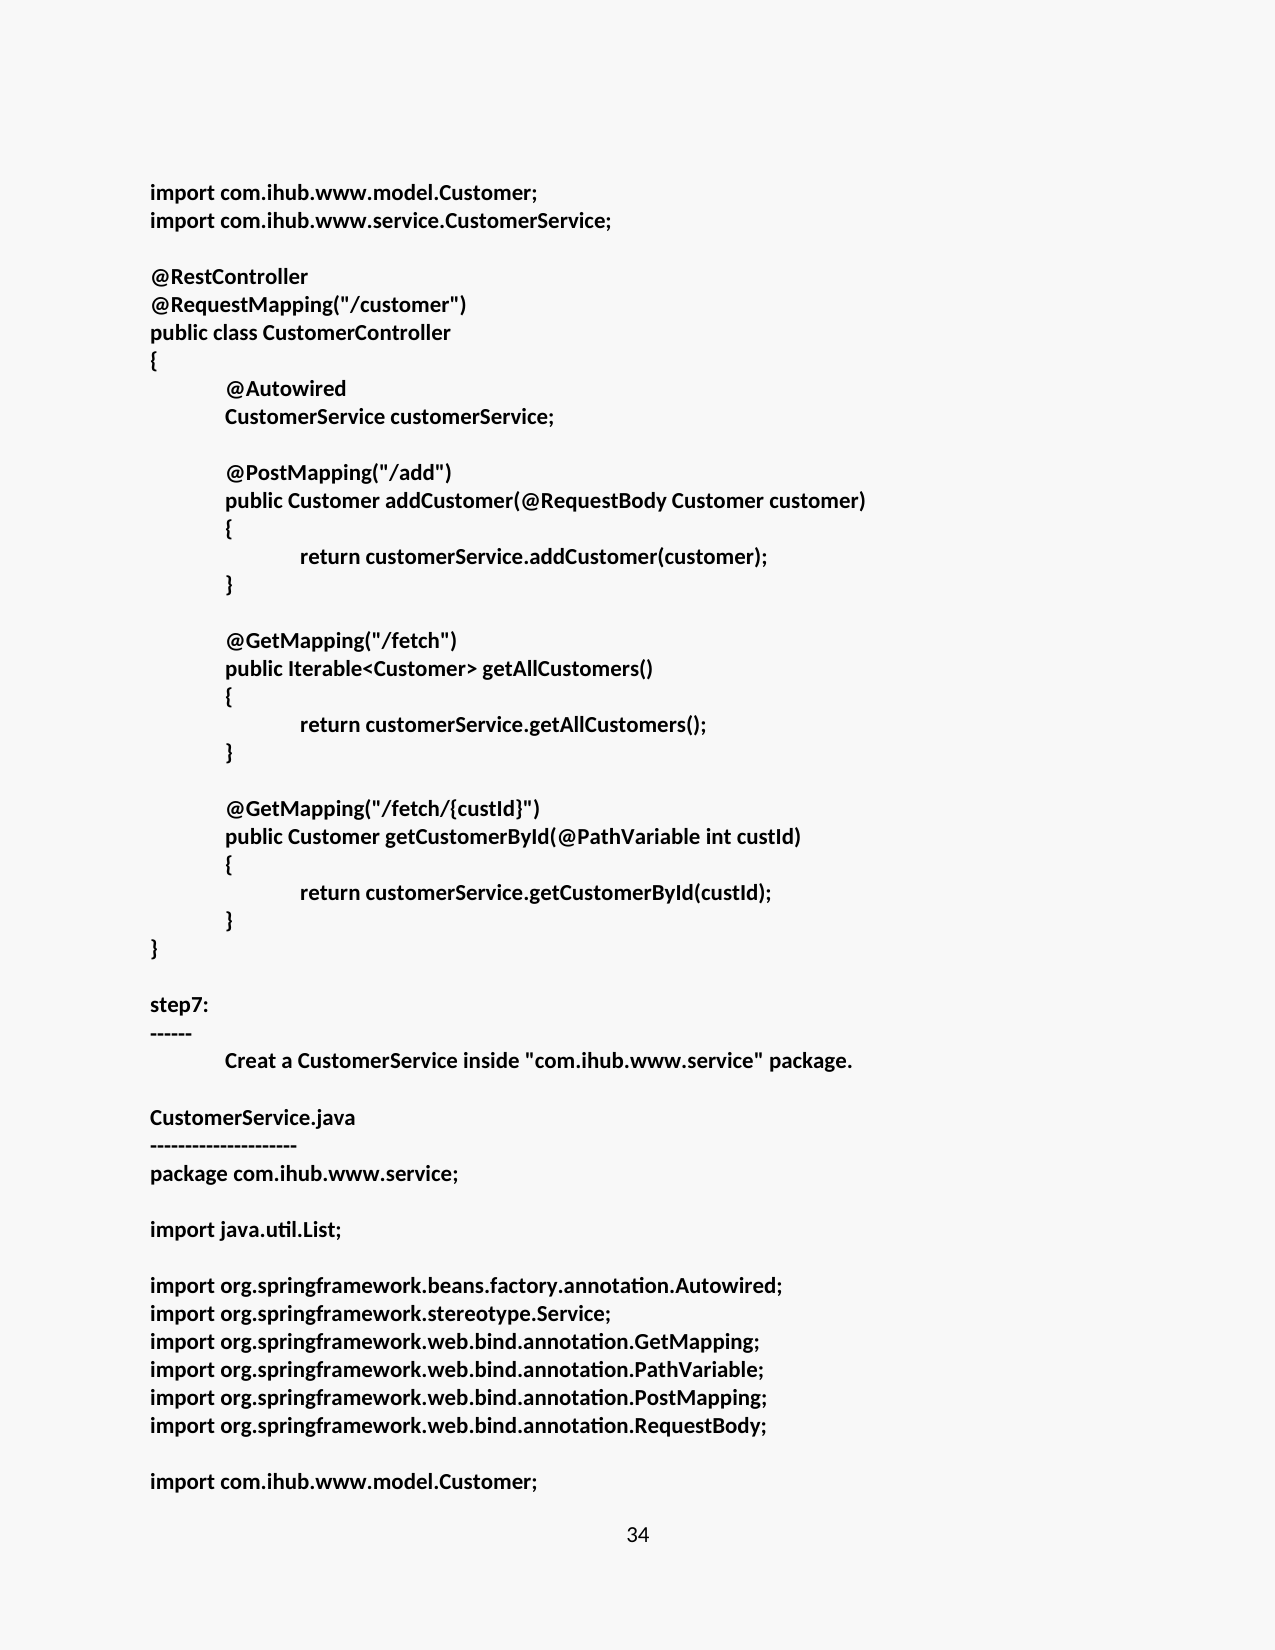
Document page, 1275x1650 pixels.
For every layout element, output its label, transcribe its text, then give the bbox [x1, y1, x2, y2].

text { [150, 346, 1125, 374]
text import org.springframework.web.bind.annotation.GetMapping; [150, 1327, 1125, 1355]
text @RequestMapping("/customer") [150, 290, 1125, 318]
text CustomerService customerService; [150, 402, 1125, 430]
text --------------------- [150, 1131, 1125, 1159]
text return customerService.getCustomerById(custId); [150, 878, 1125, 907]
text return customerService.addCustomer(customer); [150, 542, 1125, 570]
text import org.springframework.web.bind.annotation.PostMapping; [150, 1383, 1125, 1411]
text package com.ihub.www.service; [150, 1159, 1125, 1187]
text @GetMapping("/fetch/{custId}") [150, 794, 1125, 822]
text ------ [150, 1019, 1125, 1047]
text import org.springframework.stereotype.Service; [150, 1299, 1125, 1327]
text { [150, 514, 1125, 542]
text @GetMapping("/fetch") [150, 626, 1125, 654]
text import com.ihub.www.model.Customer; [150, 1467, 1125, 1495]
text Creat a CustomerService inside "com.ihub.www.service" package. [150, 1047, 1125, 1075]
text public class CustomerController [150, 318, 1125, 346]
text import com.ihub.www.service.CustomerService; [150, 206, 1125, 234]
text } [150, 738, 1125, 766]
text { [150, 682, 1125, 710]
text public Customer getCustomerById(@PathVariable int custId) [150, 822, 1125, 851]
text public Customer addCustomer(@RequestBody Customer customer) [150, 486, 1125, 514]
text step7: [150, 991, 1125, 1019]
text import java.util.List; [150, 1215, 1125, 1243]
text } [150, 907, 1125, 934]
text @RestController [150, 262, 1125, 290]
text import org.springframework.beans.factory.annotation.Autowired; [150, 1271, 1125, 1299]
text public Iterable<Customer> getAllCustomers() [150, 654, 1125, 682]
text @Autowired [150, 374, 1125, 402]
text } [150, 570, 1125, 598]
text } [150, 934, 1125, 963]
text return customerService.getAllCustomers(); [150, 710, 1125, 738]
text import org.springframework.web.bind.annotation.PathVariable; [150, 1355, 1125, 1383]
text { [150, 851, 1125, 878]
text import org.springframework.web.bind.annotation.RequestBody; [150, 1411, 1125, 1439]
text @PostMapping("/add") [150, 458, 1125, 486]
text import com.ihub.www.model.Customer; [150, 178, 1125, 206]
text CustomerService.java [150, 1103, 1125, 1131]
